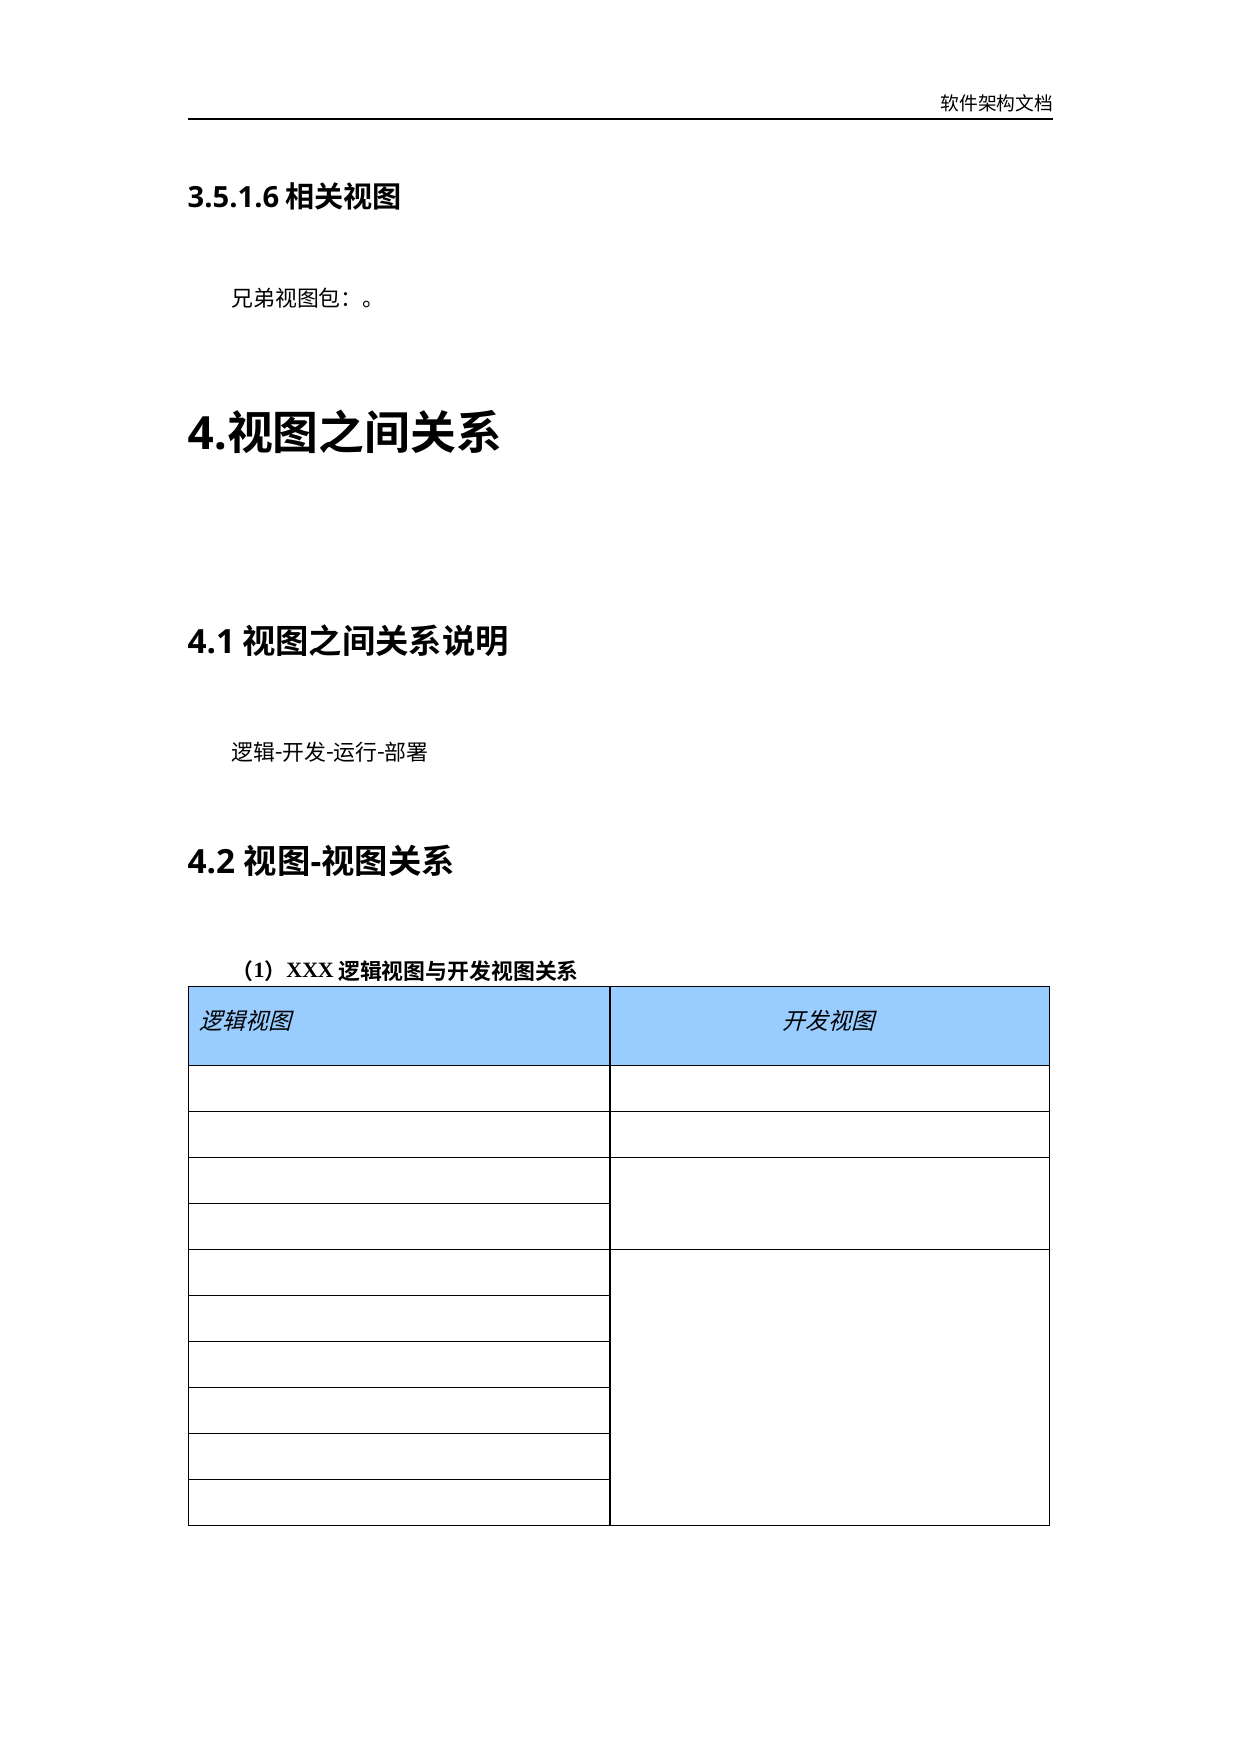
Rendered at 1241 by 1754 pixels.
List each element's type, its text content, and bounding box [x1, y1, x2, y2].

table_header 逻辑视图 [189, 987, 609, 1065]
table_cell [189, 1066, 609, 1111]
table_header 开发视图 [611, 987, 1049, 1065]
table_cell [611, 1250, 1049, 1525]
subtitle 4.2 视图-视图关系 [187, 826, 1053, 891]
text 逻辑-开发-运行-部署 [187, 734, 1053, 767]
table_cell [189, 1480, 609, 1525]
subtitle 4.1视图之间关系说明 [187, 607, 1053, 672]
table_cell [189, 1204, 609, 1249]
text （1）XXX逻辑视图与开发视图关系 [187, 954, 1053, 986]
table_cell [189, 1342, 609, 1387]
table_cell [611, 1158, 1049, 1249]
table_cell [611, 1112, 1049, 1157]
table_cell [189, 1112, 609, 1157]
table_cell [189, 1388, 609, 1433]
text 兄弟视图包：。 [187, 281, 1053, 313]
table_cell [189, 1158, 609, 1203]
table_cell [189, 1296, 609, 1341]
table_cell [189, 1434, 609, 1479]
subtitle 3.5.1.6相关视图 [187, 162, 1053, 227]
subtitle 4.视图之间关系 [187, 381, 1053, 479]
table_cell [611, 1066, 1049, 1111]
table_cell [189, 1250, 609, 1295]
